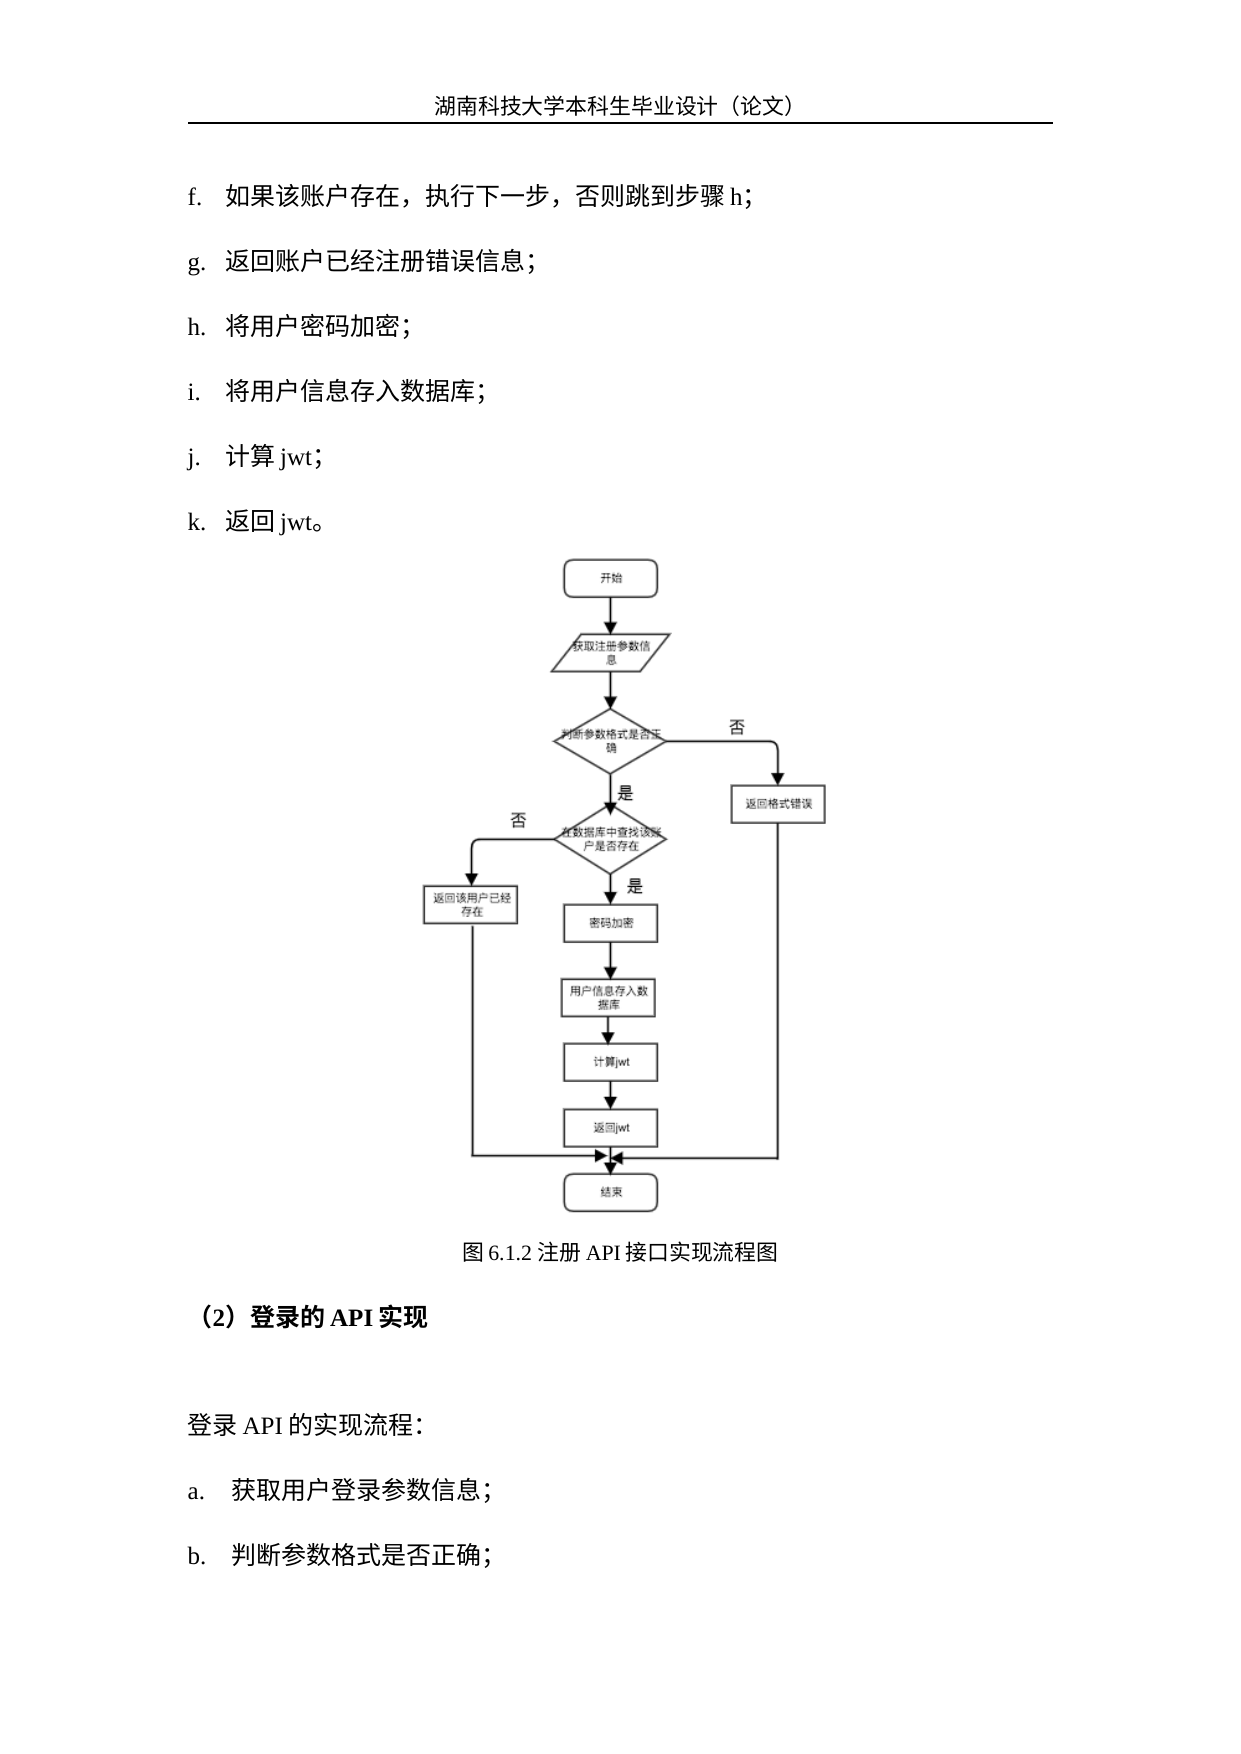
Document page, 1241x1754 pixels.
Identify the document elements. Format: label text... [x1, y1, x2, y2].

list 如果该账户存在，执行下一步，否则跳到步骤h； [187, 162, 1053, 227]
text （2）登录的API实现 [187, 1283, 1053, 1348]
list 判断参数格式是否正确； [187, 1521, 1053, 1586]
list 计算jwt； [187, 422, 1053, 487]
text 图6.1.2 注册API接口实现流程图 [187, 1234, 1053, 1267]
list 将用户密码加密； [187, 292, 1053, 357]
list 将用户信息存入数据库； [187, 357, 1053, 422]
picture [414, 552, 827, 1216]
list 获取用户登录参数信息； [187, 1456, 1053, 1521]
text 登录API的实现流程： [187, 1391, 1053, 1456]
list 返回账户已经注册错误信息； [187, 227, 1053, 292]
list 返回jwt。 [187, 487, 1053, 552]
